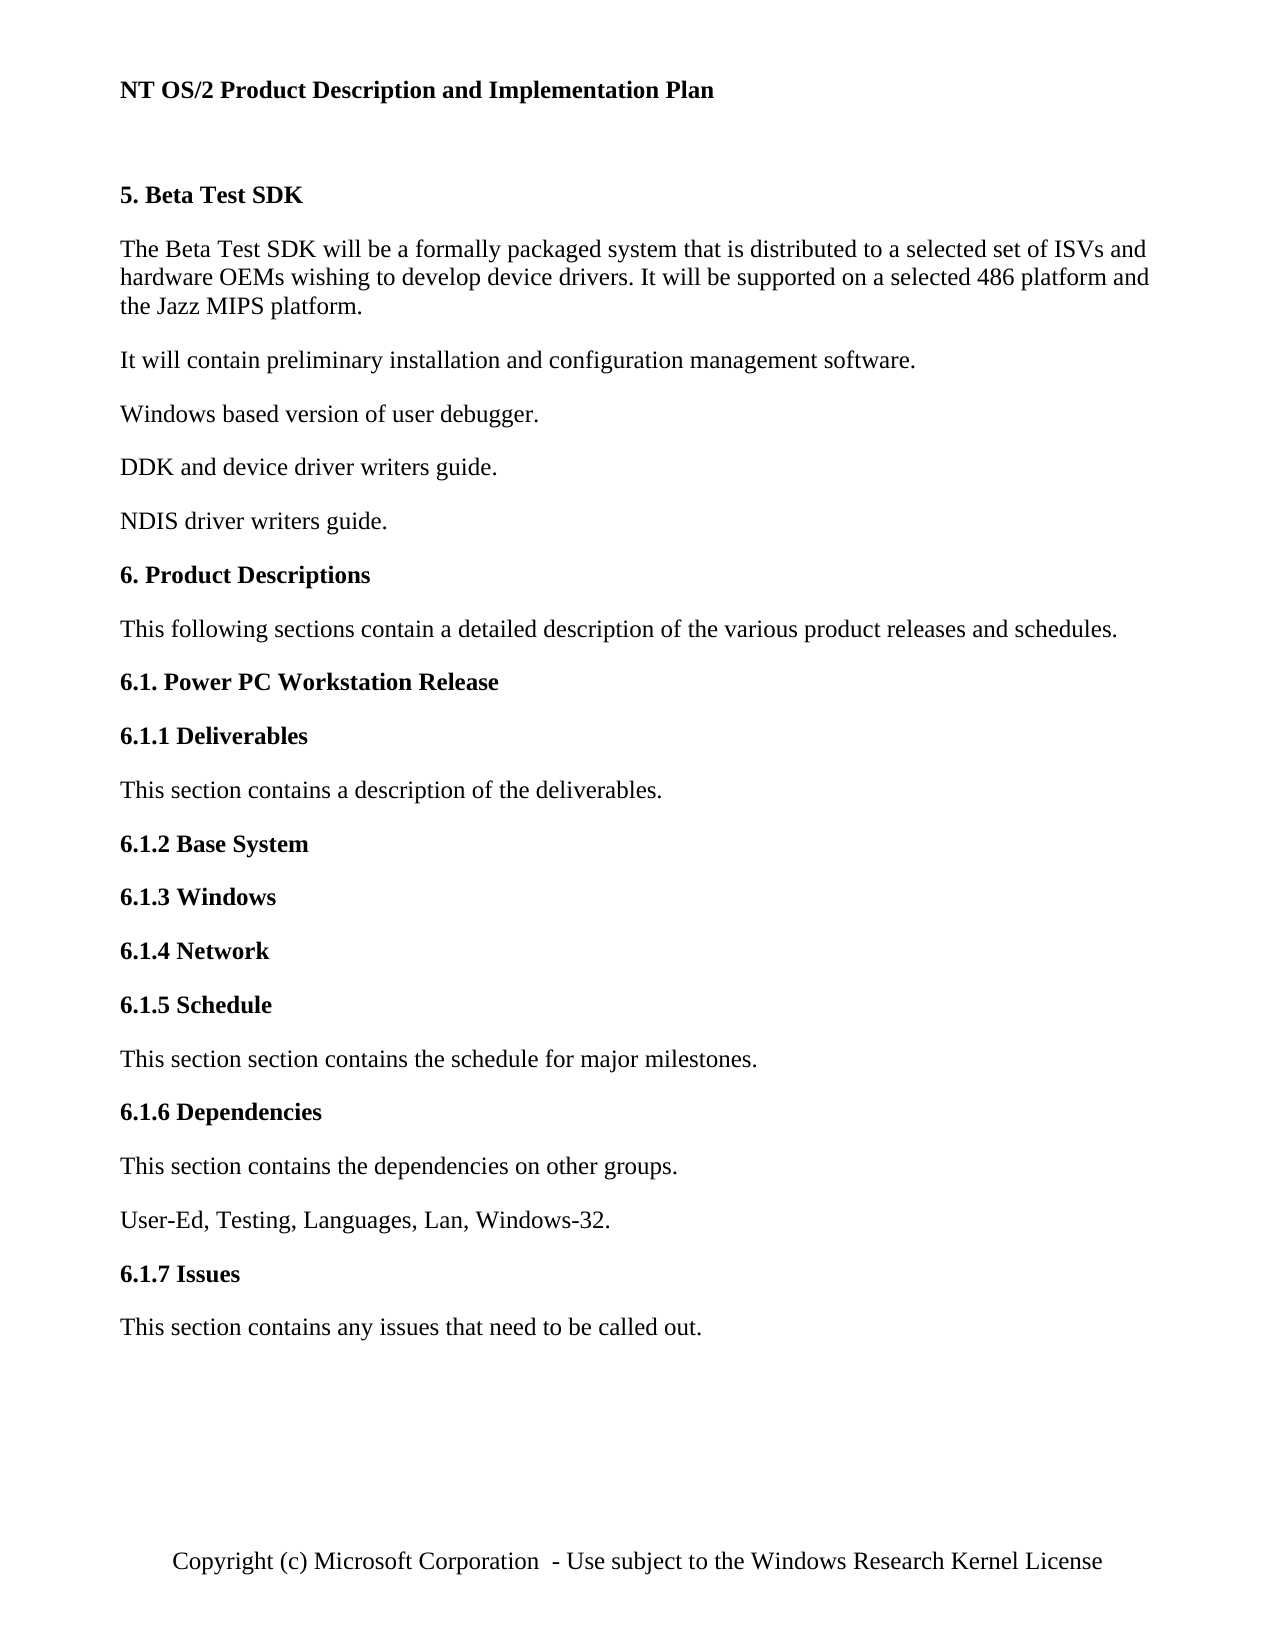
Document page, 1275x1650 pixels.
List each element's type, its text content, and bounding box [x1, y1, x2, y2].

text Windows based version of user debugger. [120, 399, 1155, 427]
subtitle 5. Beta Test SDK [120, 180, 1155, 209]
subtitle 6.1.5 Schedule [120, 990, 1155, 1019]
subtitle 6.1.7 Issues [120, 1259, 1155, 1287]
text It will contain preliminary installation and configuration management software. [120, 345, 1155, 374]
text This section contains a description of the deliverables. [120, 775, 1155, 804]
subtitle 6. Product Descriptions [120, 560, 1155, 589]
text This section contains the dependencies on other groups. [120, 1151, 1155, 1180]
text NDIS driver writers guide. [120, 506, 1155, 535]
subtitle 6.1.4 Network [120, 936, 1155, 965]
subtitle 6.1.2 Base System [120, 829, 1155, 857]
subtitle 6.1. Power PC Workstation Release [120, 667, 1155, 696]
subtitle 6.1.3 Windows [120, 882, 1155, 911]
subtitle 6.1.1 Deliverables [120, 721, 1155, 750]
text User-Ed, Testing, Languages, Lan, Windows-32. [120, 1205, 1155, 1234]
subtitle 6.1.6 Dependencies [120, 1097, 1155, 1126]
text This section section contains the schedule for major milestones. [120, 1044, 1155, 1072]
text This section contains any issues that need to be called out. [120, 1312, 1155, 1341]
text The Beta Test SDK will be a formally packaged system that is distributed to a selected set of ISVs and hardware OEMs wishing to develop device drivers. It will be supported on a selected 486 platform and the Jazz MIPS platform. [120, 234, 1155, 320]
text DDK and device driver writers guide. [120, 452, 1155, 481]
text This following sections contain a detailed description of the various product releases and schedules. [120, 614, 1155, 642]
